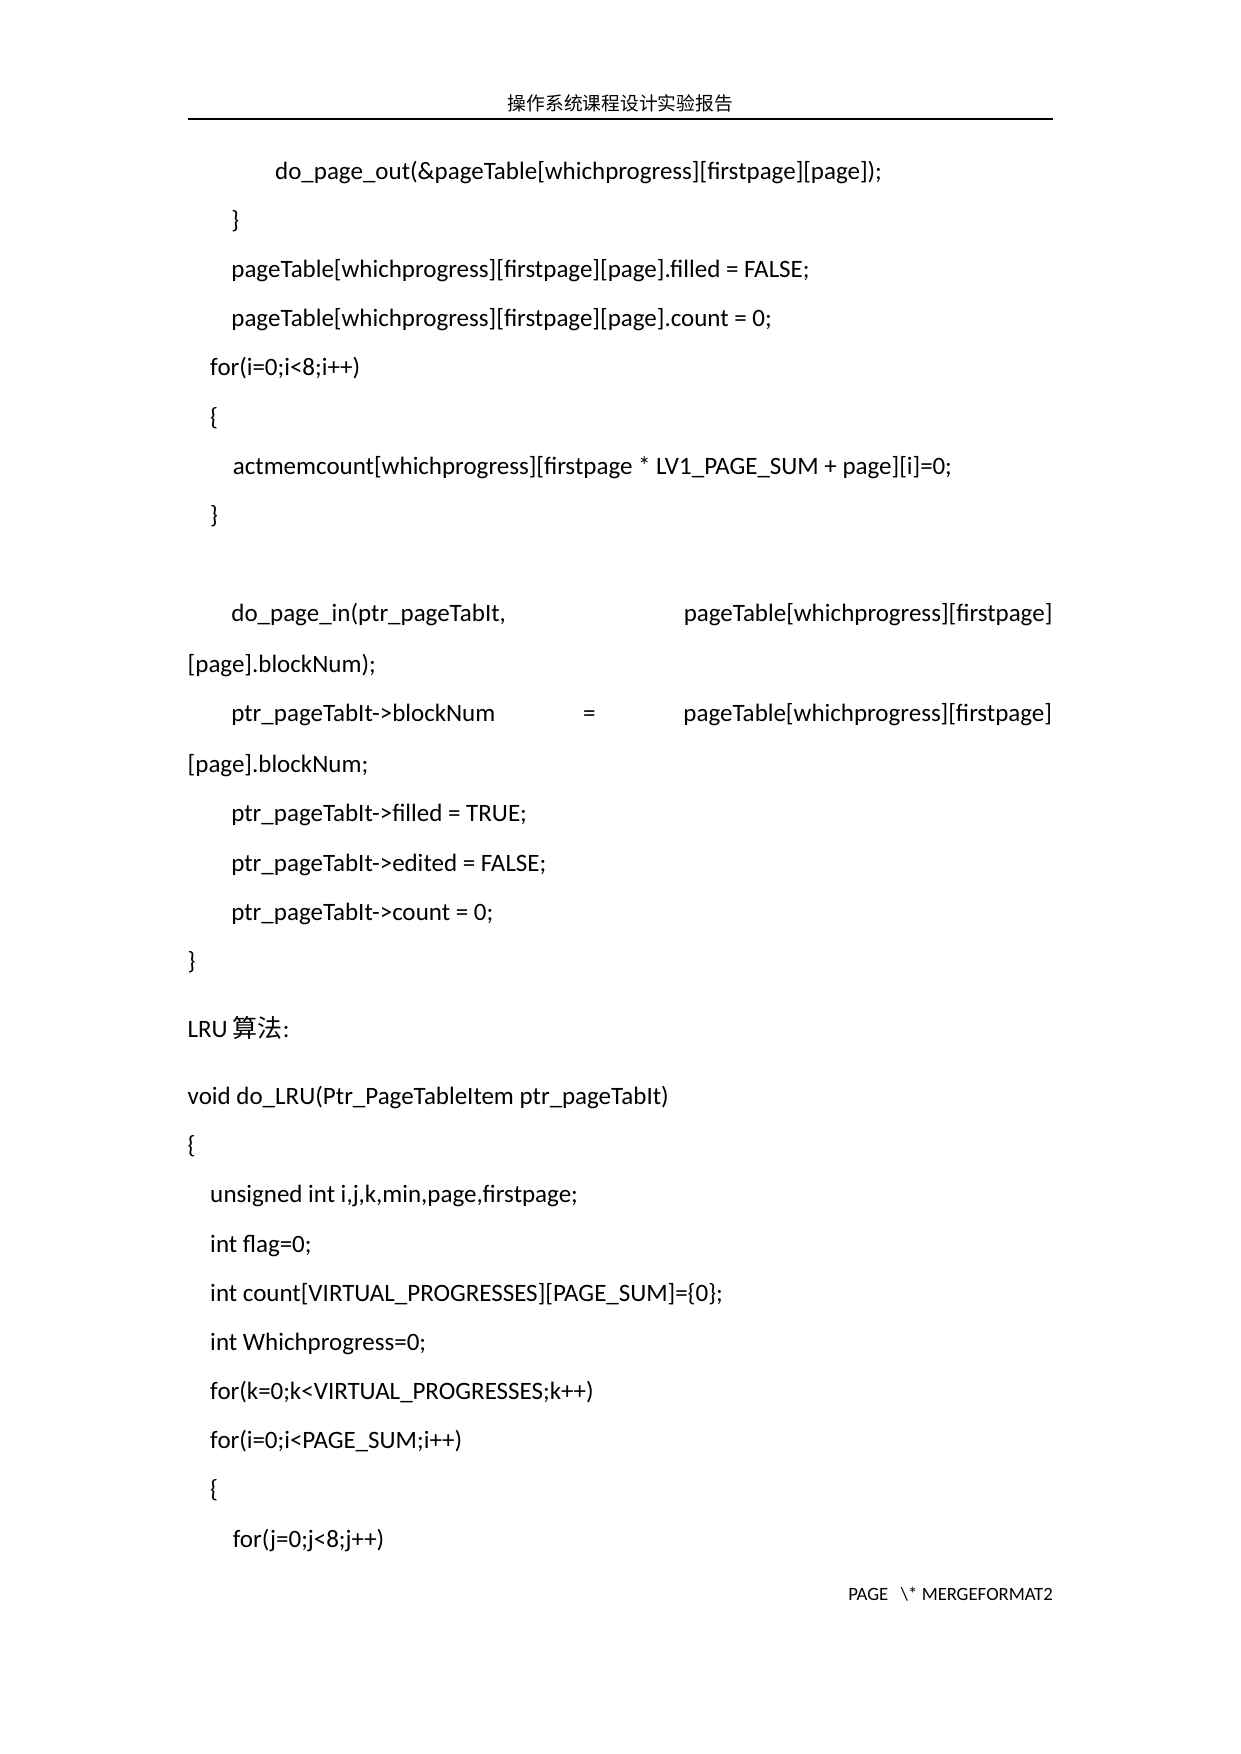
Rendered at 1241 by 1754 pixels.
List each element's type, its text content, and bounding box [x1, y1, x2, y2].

list } [187, 202, 1053, 236]
list } [187, 943, 1053, 977]
list for(i=0;i<PAGE_SUM;i++) [187, 1423, 1053, 1457]
list unsigned int i,j,k,min,page,firstpage; [187, 1177, 1053, 1211]
list { [187, 1128, 1053, 1162]
list for(k=0;k<VIRTUAL_PROGRESSES;k++) [187, 1373, 1053, 1407]
list pageTable[whichprogress][firstpage][page].count = 0; [187, 301, 1053, 334]
list ptr_pageTabIt->blockNum = pageTable[whichprogress][firstpage][page].blockNum; [187, 696, 1053, 781]
list } [187, 497, 1053, 531]
list { [187, 1472, 1053, 1506]
list int flag=0; [187, 1226, 1053, 1260]
list for(j=0;j<8;j++) [187, 1521, 1053, 1555]
list actmemcount[whichprogress][firstpage * LV1_PAGE_SUM + page][i]=0; [187, 448, 1053, 482]
list ptr_pageTabIt->count = 0; [187, 894, 1053, 928]
list pageTable[whichprogress][firstpage][page].filled = FALSE; [187, 251, 1053, 285]
list int count[VIRTUAL_PROGRESSES][PAGE_SUM]={0}; [187, 1275, 1053, 1309]
list void do_LRU(Ptr_PageTableItem ptr_pageTabIt) [187, 1078, 1053, 1112]
list int Whichprogress=0; [187, 1324, 1053, 1358]
list do_page_out(&pageTable[whichprogress][firstpage][page]); [187, 153, 1053, 187]
list for(i=0;i<8;i++) [187, 350, 1053, 384]
list { [187, 399, 1053, 433]
list ptr_pageTabIt->edited = FALSE; [187, 845, 1053, 879]
list ptr_pageTabIt->filled = TRUE; [187, 796, 1053, 830]
list do_page_in(ptr_pageTabIt, pageTable[whichprogress][firstpage][page].blockNum); [187, 596, 1053, 681]
list LRU算法: [187, 992, 1053, 1060]
